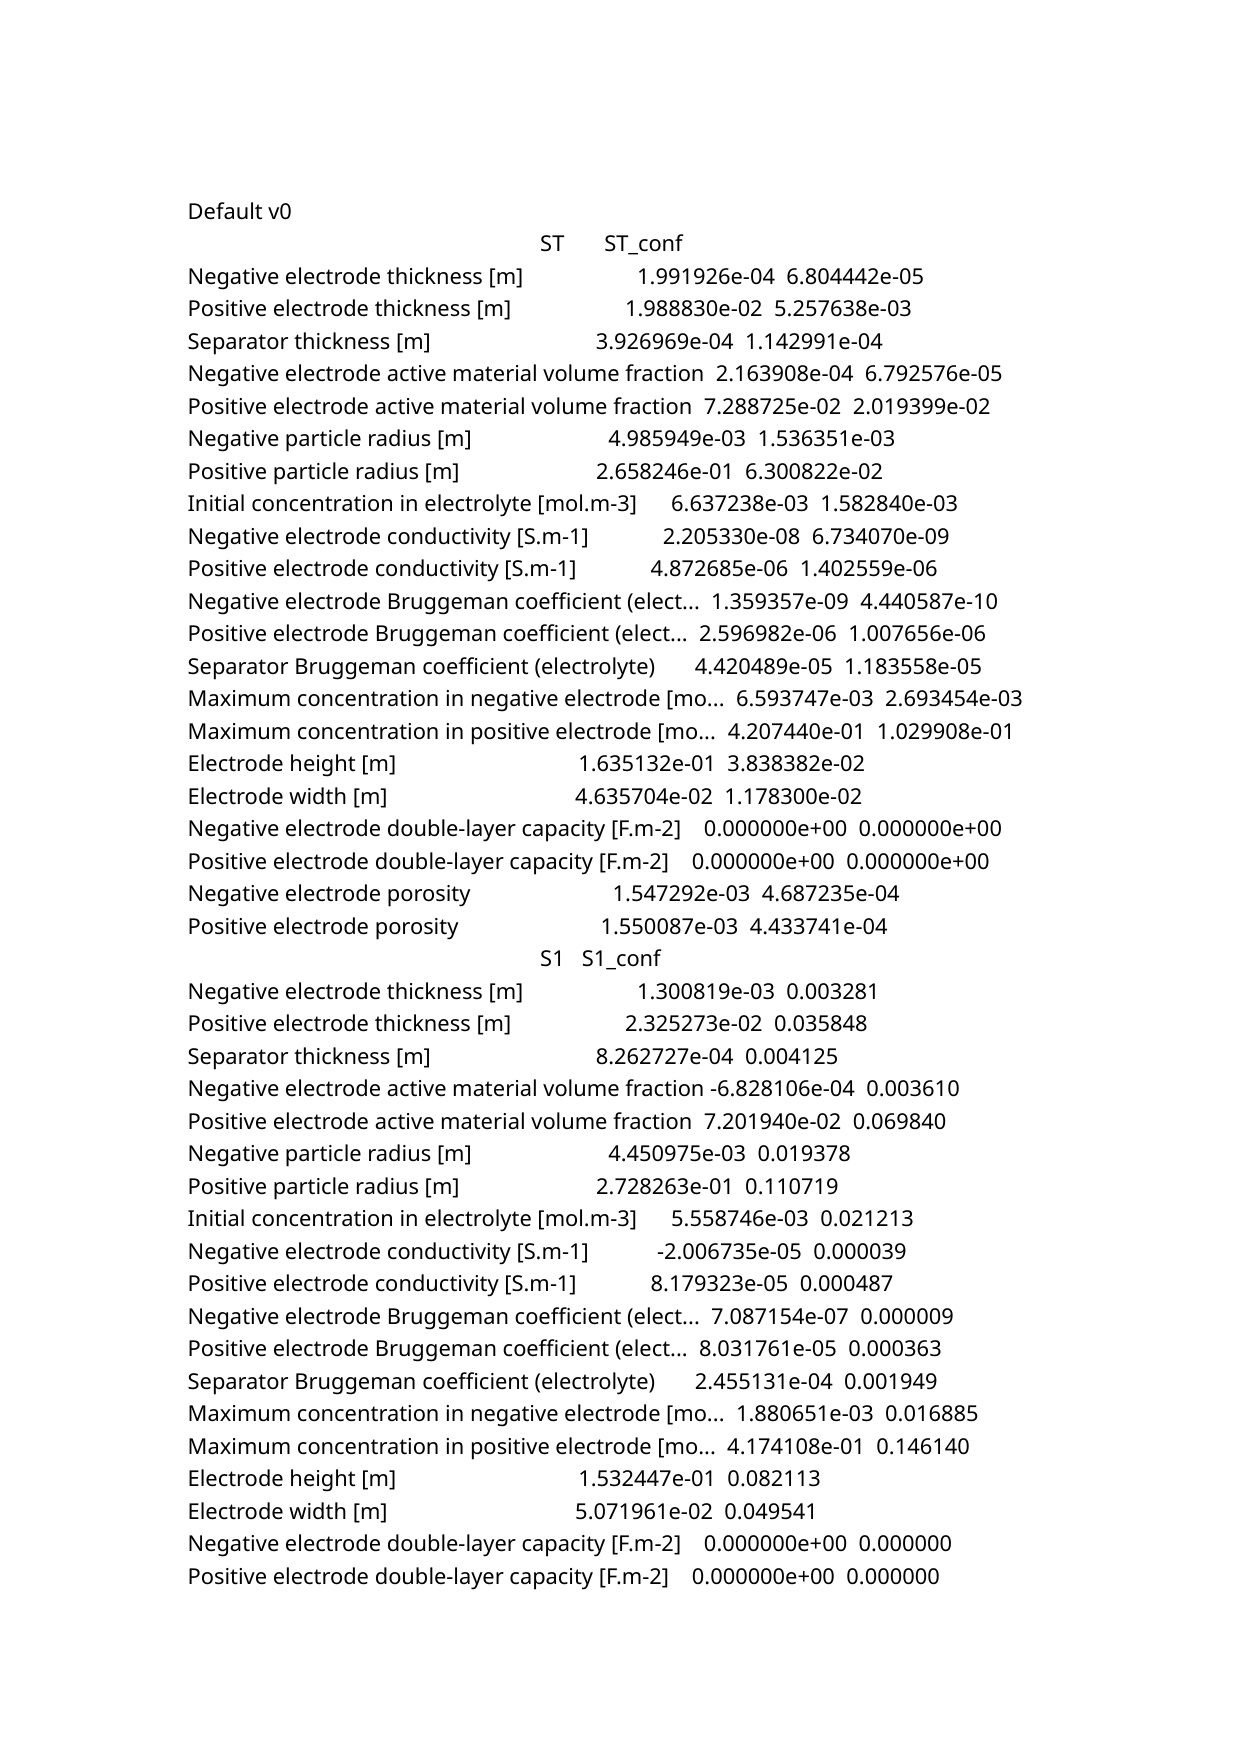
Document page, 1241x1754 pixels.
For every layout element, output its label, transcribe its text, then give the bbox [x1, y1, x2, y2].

text Positive electrode Bruggeman coefficient (elect... 2.596982e-06 1.007656e-06 [187, 617, 1053, 649]
text Negative electrode porosity 1.547292e-03 4.687235e-04 [187, 877, 1053, 909]
text Electrode width [m] 5.071961e-02 0.049541 [187, 1494, 1053, 1527]
text Positive electrode thickness [m] 1.988830e-02 5.257638e-03 [187, 292, 1053, 324]
text Initial concentration in electrolyte [mol.m-3] 5.558746e-03 0.021213 [187, 1202, 1053, 1234]
text ST ST_conf [187, 227, 1053, 259]
text Positive electrode active material volume fraction 7.201940e-02 0.069840 [187, 1104, 1053, 1137]
text Separator thickness [m] 3.926969e-04 1.142991e-04 [187, 324, 1053, 357]
text Positive electrode porosity 1.550087e-03 4.433741e-04 [187, 909, 1053, 942]
text Positive electrode double-layer capacity [F.m-2] 0.000000e+00 0.000000 [187, 1559, 1053, 1592]
text Maximum concentration in negative electrode [mo... 6.593747e-03 2.693454e-03 [187, 682, 1053, 714]
text Separator Bruggeman coefficient (electrolyte) 2.455131e-04 0.001949 [187, 1364, 1053, 1397]
text Negative electrode conductivity [S.m-1] -2.006735e-05 0.000039 [187, 1234, 1053, 1267]
text Positive electrode double-layer capacity [F.m-2] 0.000000e+00 0.000000e+00 [187, 844, 1053, 877]
text Initial concentration in electrolyte [mol.m-3] 6.637238e-03 1.582840e-03 [187, 487, 1053, 519]
text Negative electrode conductivity [S.m-1] 2.205330e-08 6.734070e-09 [187, 519, 1053, 552]
text Electrode height [m] 1.635132e-01 3.838382e-02 [187, 747, 1053, 779]
text Electrode height [m] 1.532447e-01 0.082113 [187, 1462, 1053, 1494]
text Positive electrode thickness [m] 2.325273e-02 0.035848 [187, 1007, 1053, 1039]
text Negative electrode active material volume fraction 2.163908e-04 6.792576e-05 [187, 357, 1053, 389]
text Positive electrode conductivity [S.m-1] 4.872685e-06 1.402559e-06 [187, 552, 1053, 584]
text Negative electrode thickness [m] 1.300819e-03 0.003281 [187, 974, 1053, 1007]
text Default v0 [187, 194, 1053, 227]
text Positive electrode Bruggeman coefficient (elect... 8.031761e-05 0.000363 [187, 1332, 1053, 1364]
text Positive particle radius [m] 2.728263e-01 0.110719 [187, 1169, 1053, 1202]
text S1 S1_conf [187, 942, 1053, 974]
text Maximum concentration in negative electrode [mo... 1.880651e-03 0.016885 [187, 1397, 1053, 1429]
text Electrode width [m] 4.635704e-02 1.178300e-02 [187, 779, 1053, 812]
text Negative electrode double-layer capacity [F.m-2] 0.000000e+00 0.000000 [187, 1527, 1053, 1559]
text Negative particle radius [m] 4.985949e-03 1.536351e-03 [187, 422, 1053, 454]
text Separator thickness [m] 8.262727e-04 0.004125 [187, 1039, 1053, 1072]
text Negative electrode double-layer capacity [F.m-2] 0.000000e+00 0.000000e+00 [187, 812, 1053, 844]
text Negative particle radius [m] 4.450975e-03 0.019378 [187, 1137, 1053, 1169]
text Negative electrode Bruggeman coefficient (elect... 7.087154e-07 0.000009 [187, 1299, 1053, 1332]
text Positive electrode active material volume fraction 7.288725e-02 2.019399e-02 [187, 389, 1053, 422]
text Maximum concentration in positive electrode [mo... 4.207440e-01 1.029908e-01 [187, 714, 1053, 747]
text Positive particle radius [m] 2.658246e-01 6.300822e-02 [187, 454, 1053, 487]
text Negative electrode thickness [m] 1.991926e-04 6.804442e-05 [187, 259, 1053, 292]
text Negative electrode Bruggeman coefficient (elect... 1.359357e-09 4.440587e-10 [187, 584, 1053, 617]
text Negative electrode active material volume fraction -6.828106e-04 0.003610 [187, 1072, 1053, 1104]
text Maximum concentration in positive electrode [mo... 4.174108e-01 0.146140 [187, 1429, 1053, 1462]
text Separator Bruggeman coefficient (electrolyte) 4.420489e-05 1.183558e-05 [187, 649, 1053, 682]
text Positive electrode conductivity [S.m-1] 8.179323e-05 0.000487 [187, 1267, 1053, 1299]
